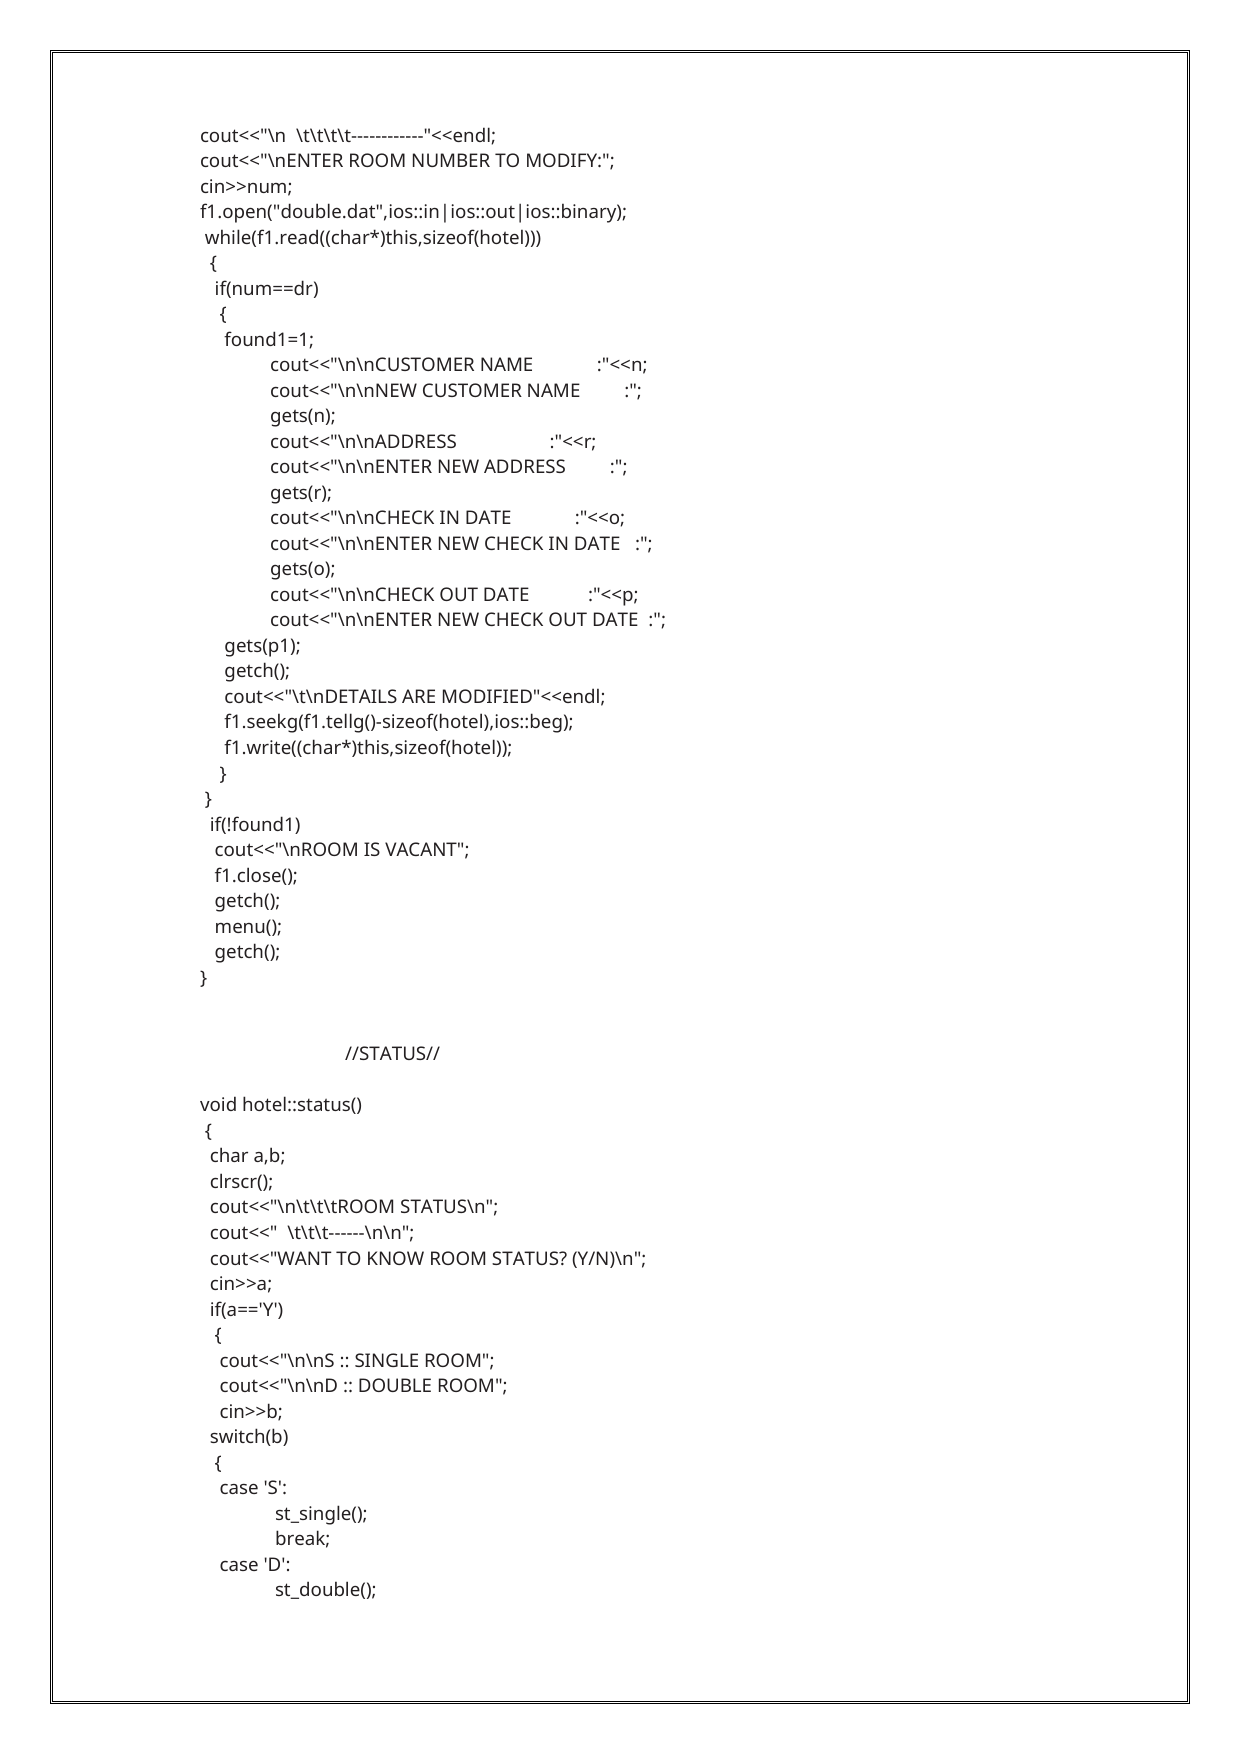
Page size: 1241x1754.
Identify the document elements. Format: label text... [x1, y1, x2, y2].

text while(f1.read((char*)this,sizeof(hotel))) [195, 224, 1090, 249]
text gets(n); [195, 403, 1090, 428]
text case 'S': [195, 1474, 1090, 1500]
text cout<<"\n\nNEW CUSTOMER NAME :"; [195, 377, 1090, 403]
text break; [195, 1526, 1090, 1551]
text } [195, 785, 1090, 811]
text cout<<"\t\nDETAILS ARE MODIFIED"<<endl; [195, 683, 1090, 709]
text cout<<" \t\t\t------\n\n"; [195, 1219, 1090, 1245]
text if(!found1) [195, 811, 1090, 836]
text void hotel::status() [195, 1092, 1090, 1117]
text cout<<"\n\nENTER NEW ADDRESS :"; [195, 454, 1090, 479]
text cout<<"\nROOM IS VACANT"; [195, 836, 1090, 862]
text f1.seekg(f1.tellg()-sizeof(hotel),ios::beg); [195, 709, 1090, 734]
text //STATUS// [195, 1041, 1090, 1066]
text } [195, 964, 1090, 989]
text } [195, 760, 1090, 785]
text found1=1; [195, 326, 1090, 352]
text { [195, 301, 1090, 326]
text { [195, 1117, 1090, 1143]
text gets(p1); [195, 632, 1090, 658]
text { [195, 1449, 1090, 1474]
text cin>>a; [195, 1270, 1090, 1296]
text f1.close(); [195, 862, 1090, 887]
text switch(b) [195, 1423, 1090, 1449]
text cout<<"\n\nD :: DOUBLE ROOM"; [195, 1372, 1090, 1398]
text case 'D': [195, 1551, 1090, 1577]
text cout<<"\n\nADDRESS :"<<r; [195, 428, 1090, 454]
text cout<<"\n\nCUSTOMER NAME :"<<n; [195, 352, 1090, 377]
text f1.open("double.dat",ios::in|ios::out|ios::binary); [195, 198, 1090, 224]
text getch(); [195, 887, 1090, 913]
text cout<<"\n\nENTER NEW CHECK OUT DATE :"; [195, 607, 1090, 632]
text menu(); [195, 913, 1090, 938]
text cout<<"WANT TO KNOW ROOM STATUS? (Y/N)\n"; [195, 1245, 1090, 1270]
text cout<<"\n\nENTER NEW CHECK IN DATE :"; [195, 530, 1090, 556]
text f1.write((char*)this,sizeof(hotel)); [195, 734, 1090, 760]
text cout<<"\n \t\t\t\t------------"<<endl; [195, 122, 1090, 147]
text cout<<"\n\nS :: SINGLE ROOM"; [195, 1347, 1090, 1372]
text getch(); [195, 938, 1090, 964]
text cin>>num; [195, 173, 1090, 198]
text clrscr(); [195, 1168, 1090, 1194]
text cout<<"\n\nCHECK OUT DATE :"<<p; [195, 581, 1090, 607]
text cout<<"\n\t\t\tROOM STATUS\n"; [195, 1194, 1090, 1219]
text st_single(); [195, 1500, 1090, 1526]
text getch(); [195, 658, 1090, 683]
text { [195, 249, 1090, 275]
text if(num==dr) [195, 275, 1090, 301]
text cout<<"\n\nCHECK IN DATE :"<<o; [195, 505, 1090, 530]
text gets(r); [195, 479, 1090, 505]
text st_double(); [195, 1577, 1090, 1602]
text gets(o); [195, 556, 1090, 581]
text cin>>b; [195, 1398, 1090, 1423]
text char a,b; [195, 1143, 1090, 1168]
text { [195, 1321, 1090, 1347]
text cout<<"\nENTER ROOM NUMBER TO MODIFY:"; [195, 147, 1090, 173]
text if(a=='Y') [195, 1296, 1090, 1321]
